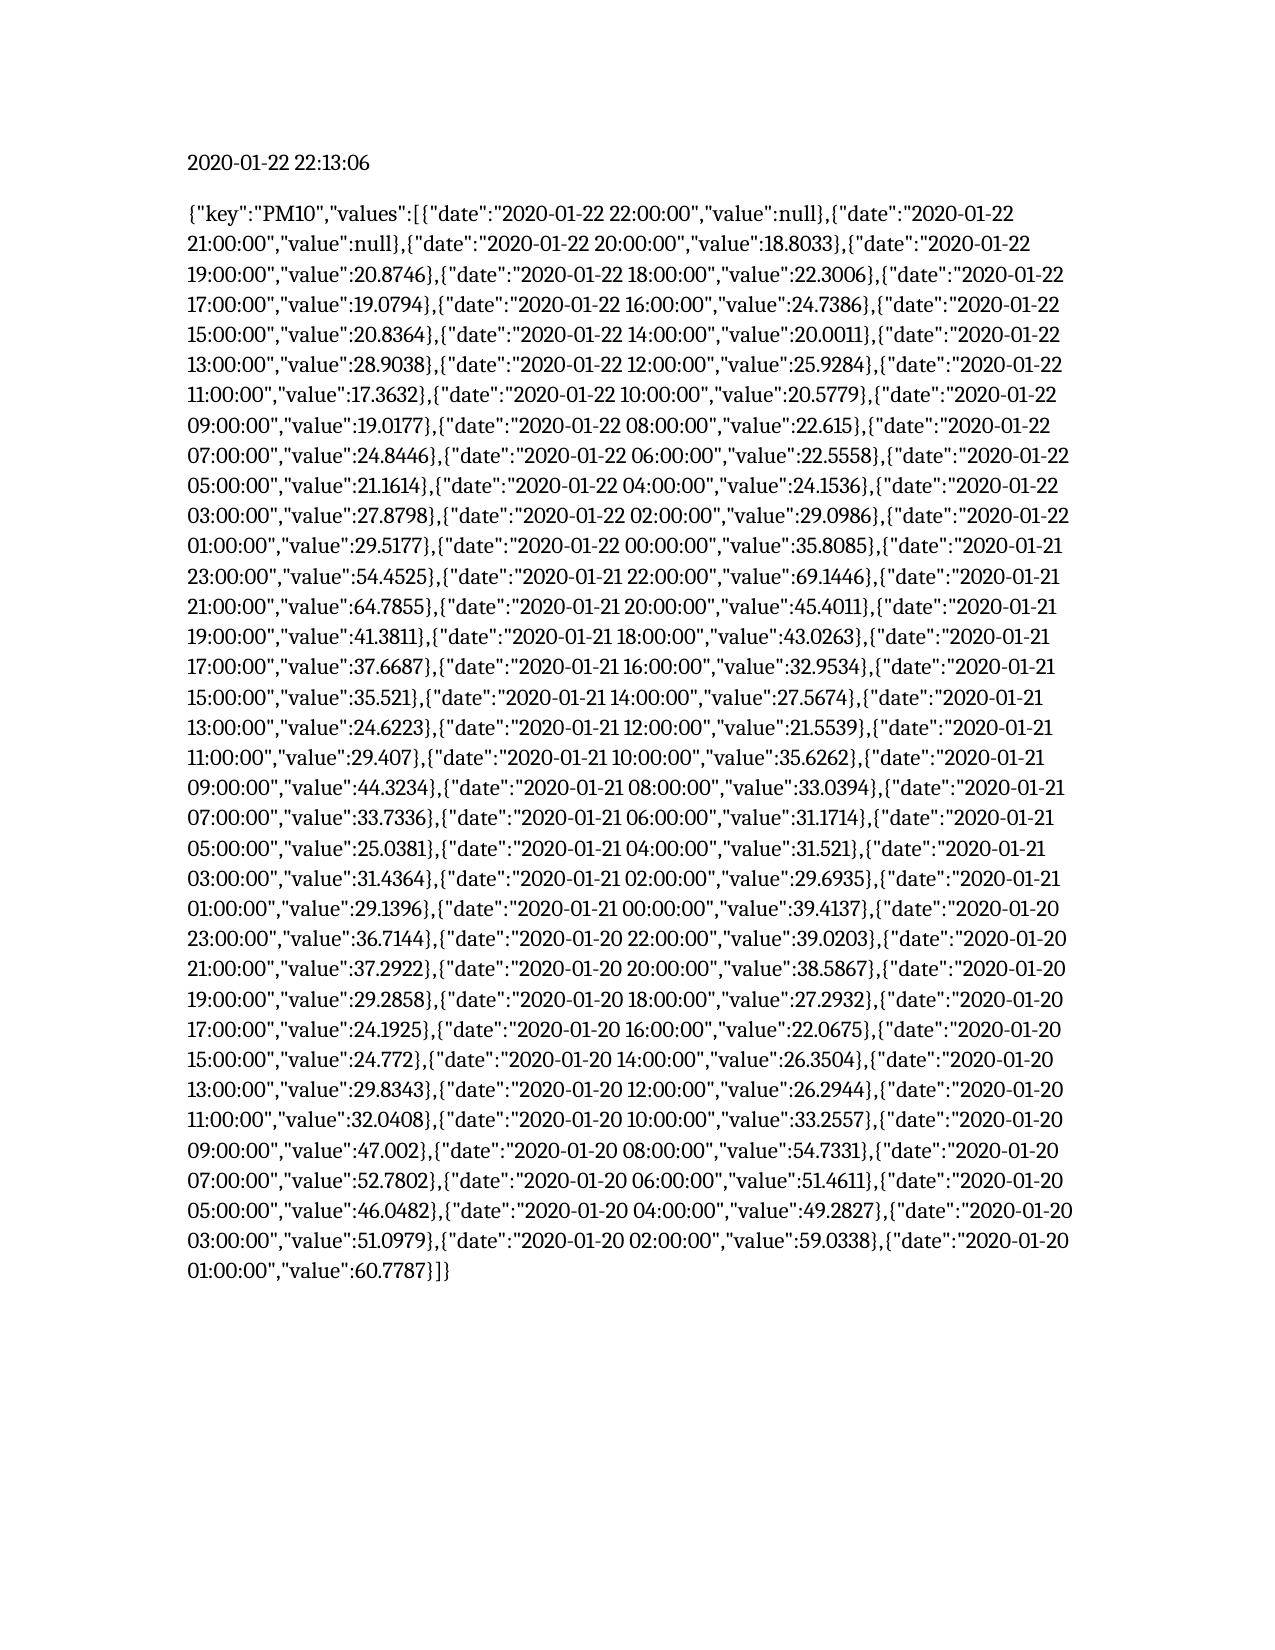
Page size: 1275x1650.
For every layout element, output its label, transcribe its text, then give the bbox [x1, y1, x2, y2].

text {"key":"PM10","values":[{"date":"2020-01-22 22:00:00","value":null},{"date":"2020-01-22 21:00:00","value":null},{"date":"2020-01-22 20:00:00","value":18.8033},{"date":"2020-01-22 19:00:00","value":20.8746},{"date":"2020-01-22 18:00:00","value":22.3006},{"date":"2020-01-22 17:00:00","value":19.0794},{"date":"2020-01-22 16:00:00","value":24.7386},{"date":"2020-01-22 15:00:00","value":20.8364},{"date":"2020-01-22 14:00:00","value":20.0011},{"date":"2020-01-22 13:00:00","value":28.9038},{"date":"2020-01-22 12:00:00","value":25.9284},{"date":"2020-01-22 11:00:00","value":17.3632},{"date":"2020-01-22 10:00:00","value":20.5779},{"date":"2020-01-22 09:00:00","value":19.0177},{"date":"2020-01-22 08:00:00","value":22.615},{"date":"2020-01-22 07:00:00","value":24.8446},{"date":"2020-01-22 06:00:00","value":22.5558},{"date":"2020-01-22 05:00:00","value":21.1614},{"date":"2020-01-22 04:00:00","value":24.1536},{"date":"2020-01-22 03:00:00","value":27.8798},{"date":"2020-01-22 02:00:00","value":29.0986},{"date":"2020-01-22 01:00:00","value":29.5177},{"date":"2020-01-22 00:00:00","value":35.8085},{"date":"2020-01-21 23:00:00","value":54.4525},{"date":"2020-01-21 22:00:00","value":69.1446},{"date":"2020-01-21 21:00:00","value":64.7855},{"date":"2020-01-21 20:00:00","value":45.4011},{"date":"2020-01-21 19:00:00","value":41.3811},{"date":"2020-01-21 18:00:00","value":43.0263},{"date":"2020-01-21 17:00:00","value":37.6687},{"date":"2020-01-21 16:00:00","value":32.9534},{"date":"2020-01-21 15:00:00","value":35.521},{"date":"2020-01-21 14:00:00","value":27.5674},{"date":"2020-01-21 13:00:00","value":24.6223},{"date":"2020-01-21 12:00:00","value":21.5539},{"date":"2020-01-21 11:00:00","value":29.407},{"date":"2020-01-21 10:00:00","value":35.6262},{"date":"2020-01-21 09:00:00","value":44.3234},{"date":"2020-01-21 08:00:00","value":33.0394},{"date":"2020-01-21 07:00:00","value":33.7336},{"date":"2020-01-21 06:00:00","value":31.1714},{"date":"2020-01-21 05:00:00","value":25.0381},{"date":"2020-01-21 04:00:00","value":31.521},{"date":"2020-01-21 03:00:00","value":31.4364},{"date":"2020-01-21 02:00:00","value":29.6935},{"date":"2020-01-21 01:00:00","value":29.1396},{"date":"2020-01-21 00:00:00","value":39.4137},{"date":"2020-01-20 23:00:00","value":36.7144},{"date":"2020-01-20 22:00:00","value":39.0203},{"date":"2020-01-20 21:00:00","value":37.2922},{"date":"2020-01-20 20:00:00","value":38.5867},{"date":"2020-01-20 19:00:00","value":29.2858},{"date":"2020-01-20 18:00:00","value":27.2932},{"date":"2020-01-20 17:00:00","value":24.1925},{"date":"2020-01-20 16:00:00","value":22.0675},{"date":"2020-01-20 15:00:00","value":24.772},{"date":"2020-01-20 14:00:00","value":26.3504},{"date":"2020-01-20 13:00:00","value":29.8343},{"date":"2020-01-20 12:00:00","value":26.2944},{"date":"2020-01-20 11:00:00","value":32.0408},{"date":"2020-01-20 10:00:00","value":33.2557},{"date":"2020-01-20 09:00:00","value":47.002},{"date":"2020-01-20 08:00:00","value":54.7331},{"date":"2020-01-20 07:00:00","value":52.7802},{"date":"2020-01-20 06:00:00","value":51.4611},{"date":"2020-01-20 05:00:00","value":46.0482},{"date":"2020-01-20 04:00:00","value":49.2827},{"date":"2020-01-20 03:00:00","value":51.0979},{"date":"2020-01-20 02:00:00","value":59.0338},{"date":"2020-01-20 01:00:00","value":60.7787}]} [187, 201, 1087, 1285]
text 2020-01-22 22:13:06 [187, 150, 1087, 176]
